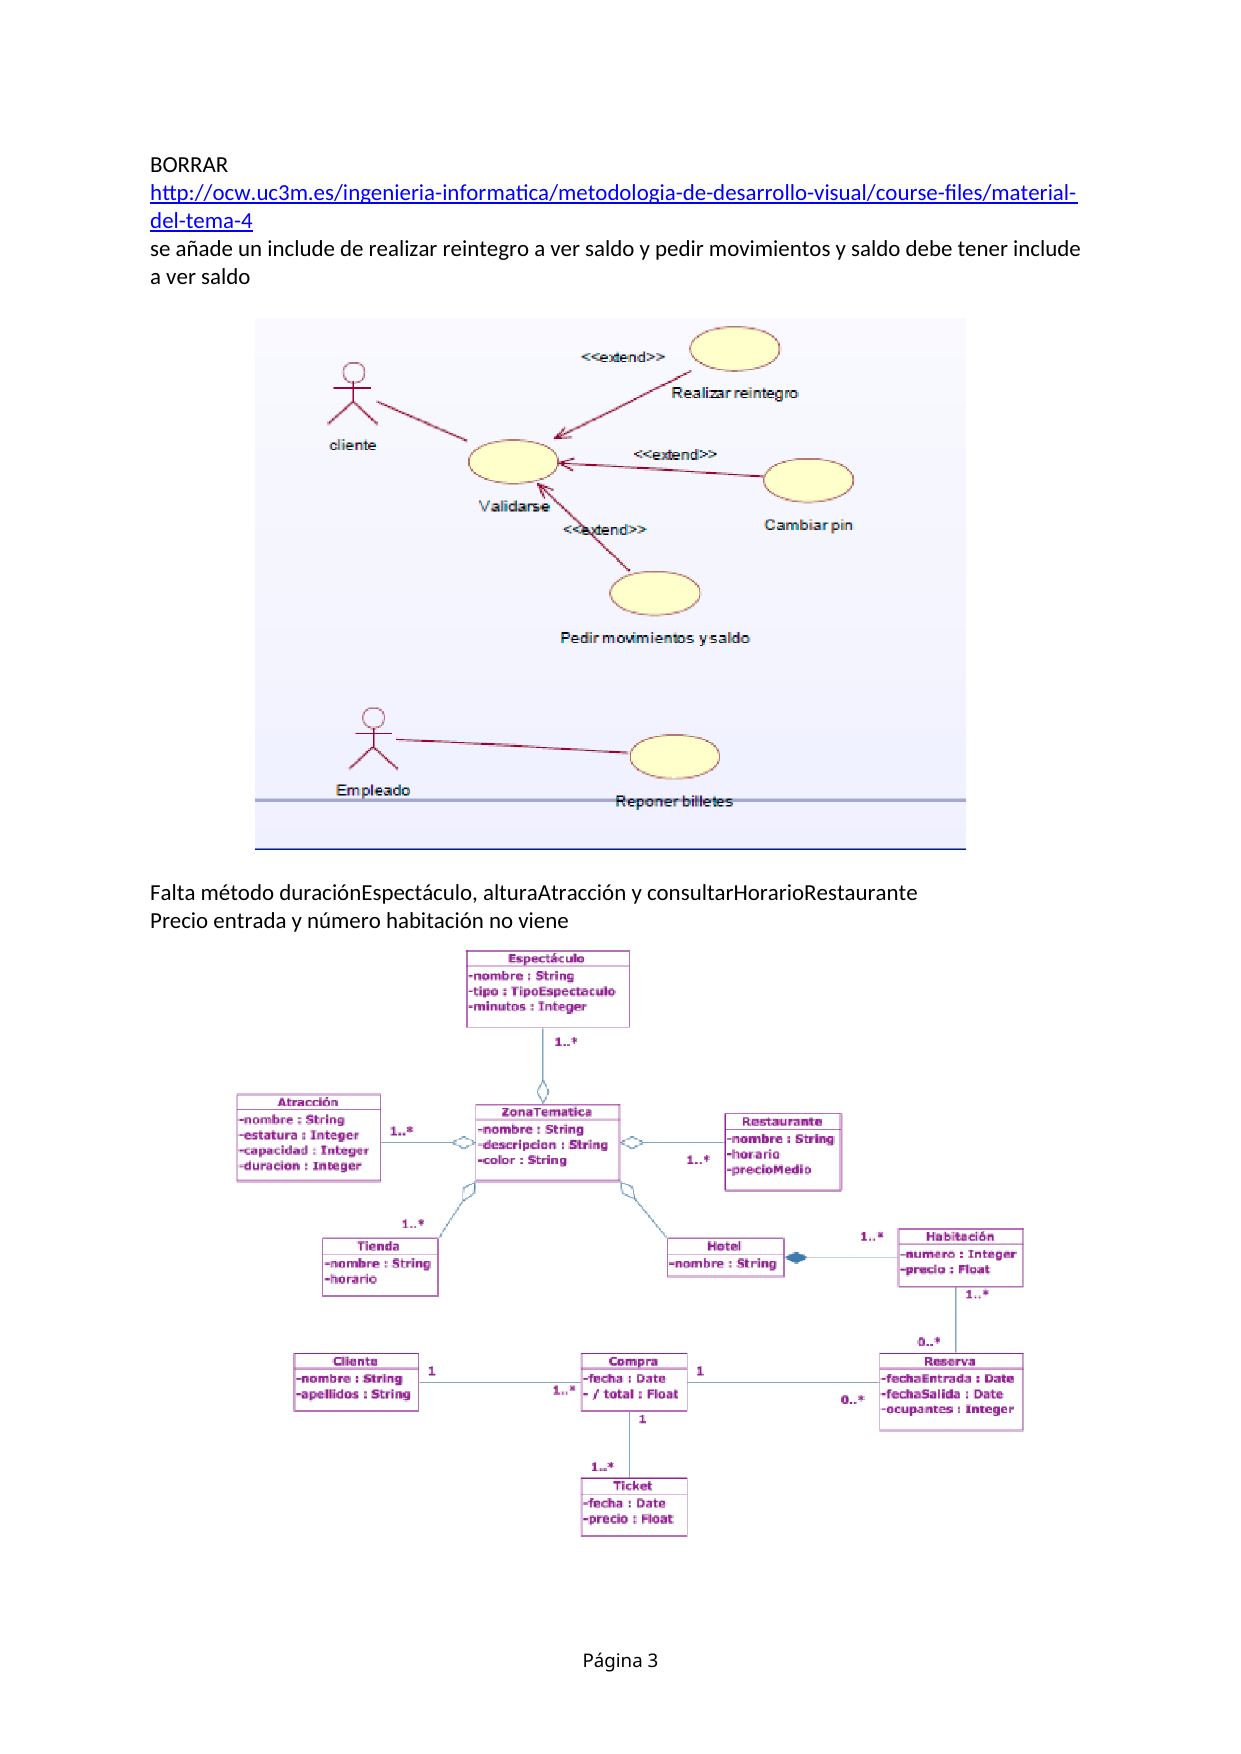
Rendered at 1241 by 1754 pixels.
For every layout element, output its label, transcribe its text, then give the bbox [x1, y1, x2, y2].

text se añade un include de realizar reintegro a ver saldo y pedir movimientos y saldo debe tener include a ver saldo [150, 234, 1090, 290]
text http://ocw.uc3m.es/ingenieria-informatica/metodologia-de-desarrollo-visual/course-files/material-del-tema-4 [150, 178, 1090, 234]
picture [150, 933, 1091, 1565]
text Precio entrada y número habitación no viene [150, 906, 1090, 933]
text BORRAR [150, 150, 1090, 178]
text Falta método duraciónEspectáculo, alturaAtracción y consultarHorarioRestaurante [150, 878, 1090, 906]
picture [255, 318, 966, 850]
